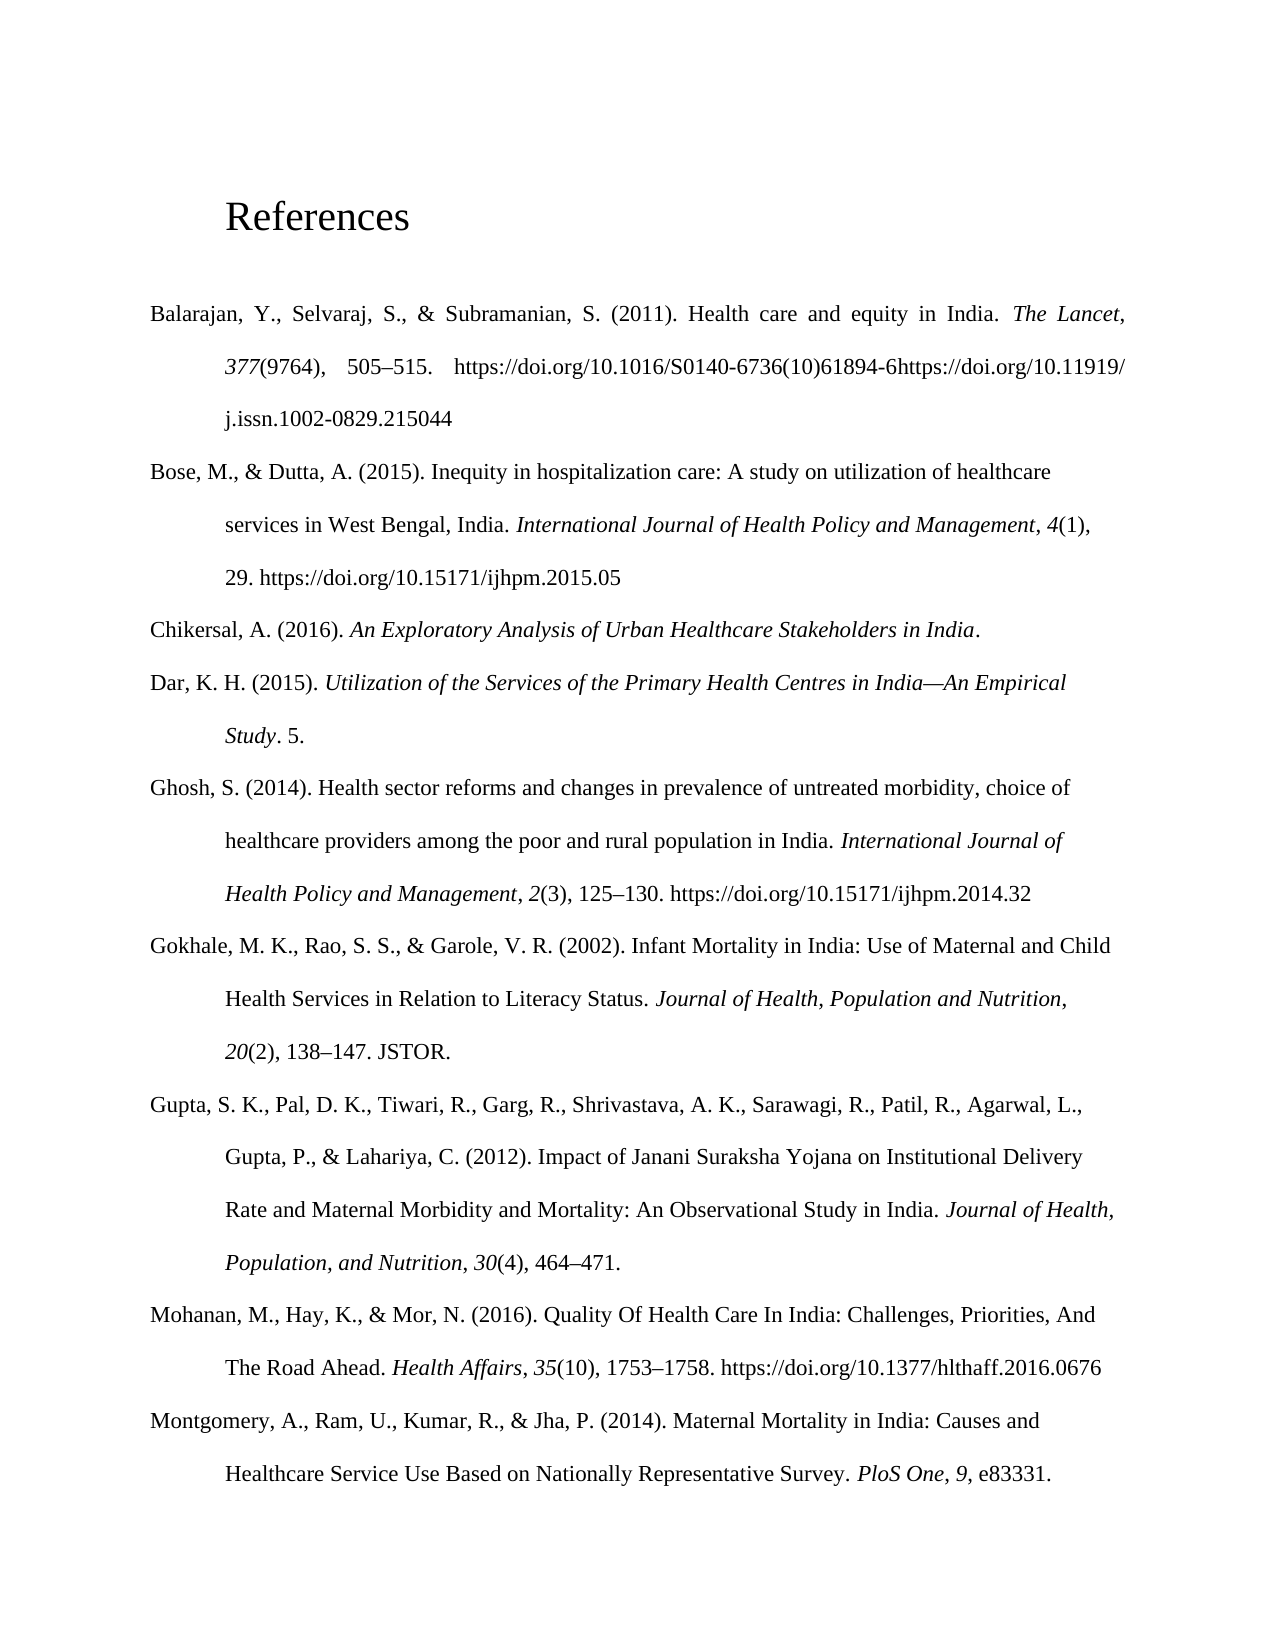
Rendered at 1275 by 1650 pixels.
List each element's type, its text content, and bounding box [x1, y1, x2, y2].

subtitle References [225, 192, 1125, 239]
text Gokhale, M. K., Rao, S. S., & Garole, V. R. (2002). Infant Mortality in India: Use of Maternal and Child Health Services in Relation to Literacy Status. Journal of Health, Population and Nutrition, 20(2), 138–147. JSTOR. [150, 932, 1125, 1064]
text Gupta, S. K., Pal, D. K., Tiwari, R., Garg, R., Shrivastava, A. K., Sarawagi, R., Patil, R., Agarwal, L., Gupta, P., & Lahariya, C. (2012). Impact of Janani Suraksha Yojana on Institutional Delivery Rate and Maternal Morbidity and Mortality: An Observational Study in India. Journal of Health, Population, and Nutrition, 30(4), 464–471. [150, 1091, 1125, 1275]
text Chikersal, A. (2016). An Exploratory Analysis of Urban Healthcare Stakeholders in India. [150, 616, 1125, 643]
text Mohanan, M., Hay, K., & Mor, N. (2016). Quality Of Health Care In India: Challenges, Priorities, And The Road Ahead. Health Affairs, 35(10), 1753–1758. https://doi.org/10.1377/hlthaff.2016.0676 [150, 1301, 1125, 1381]
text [150, 1407, 1125, 1486]
text Ghosh, S. (2014). Health sector reforms and changes in prevalence of untreated morbidity, choice of healthcare providers among the poor and rural population in India. International Journal of Health Policy and Management, 2(3), 125–130. https://doi.org/10.15171/ijhpm.2014.32 [150, 774, 1125, 906]
text Bose, M., & Dutta, A. (2015). Inequity in hospitalization care: A study on utilization of healthcare services in West Bengal, India. International Journal of Health Policy and Management, 4(1), 29. https://doi.org/10.15171/ijhpm.2015.05 [150, 458, 1125, 590]
text Dar, K. H. (2015). Utilization of the Services of the Primary Health Centres in India—An Empirical Study. 5. [150, 669, 1125, 748]
text Balarajan, Y., Selvaraj, S., & Subramanian, S. (2011). Health care and equity in India. The Lancet, 377(9764), 505–515. https://doi.org/10.1016/S0140-6736(10)61894-6https://doi.org/10.11919/j.issn.1002-0829.215044 [150, 300, 1125, 432]
